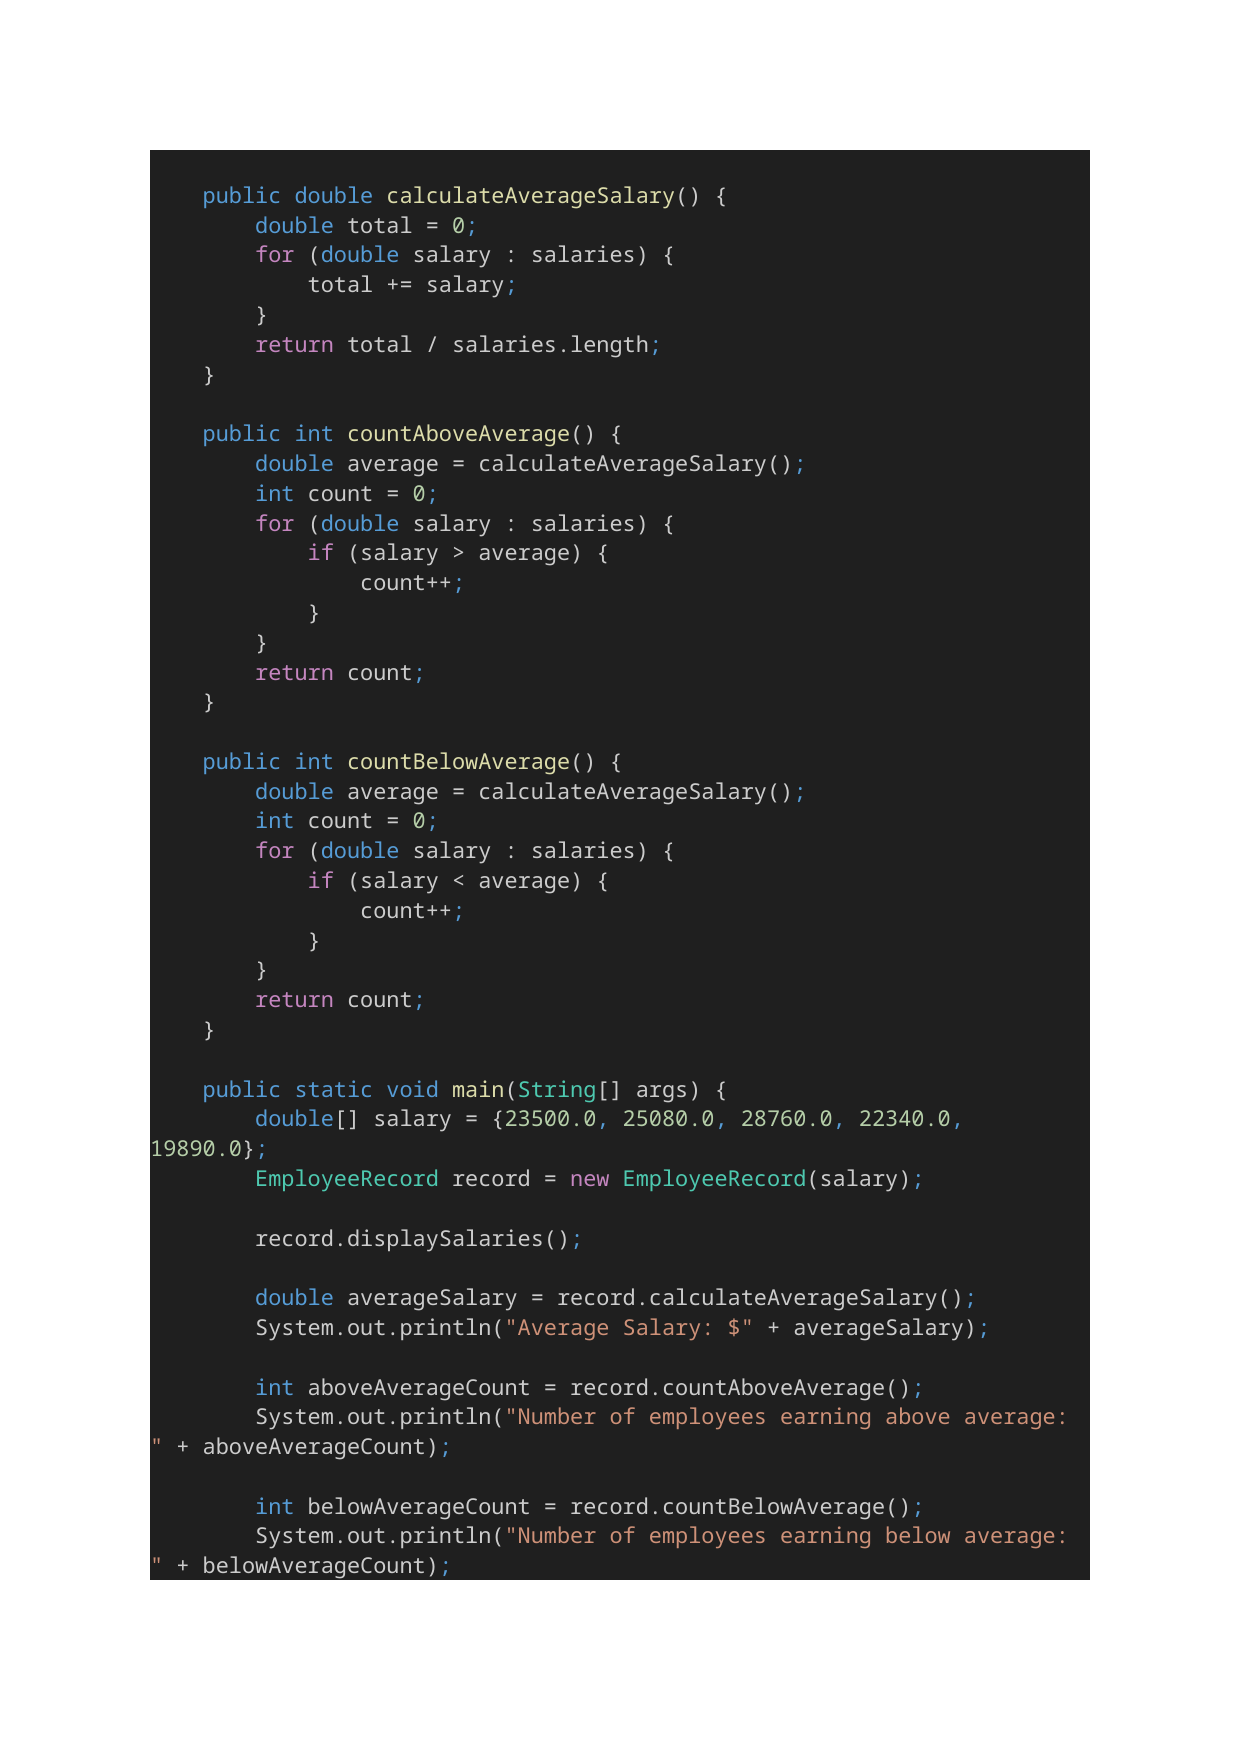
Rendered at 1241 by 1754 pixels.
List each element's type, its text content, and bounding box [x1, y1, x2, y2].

text } [150, 924, 1090, 954]
text } [150, 686, 1090, 716]
text return count; [150, 984, 1090, 1014]
text System.out.println("Number of employees earning below average: " + belowAverageCount); [150, 1520, 1090, 1580]
text int aboveAverageCount = record.countAboveAverage(); [150, 1371, 1090, 1401]
text System.out.println("Average Salary: $" + averageSalary); [150, 1312, 1090, 1342]
text double[] salary = {23500.0, 25080.0, 28760.0, 22340.0, 19890.0}; [150, 1103, 1090, 1163]
text EmployeeRecord record = new EmployeeRecord(salary); [150, 1163, 1090, 1193]
text } [150, 1014, 1090, 1044]
text } [150, 597, 1090, 627]
text double average = calculateAverageSalary(); [150, 448, 1090, 478]
text count++; [150, 895, 1090, 924]
text int count = 0; [150, 805, 1090, 835]
text } [150, 954, 1090, 984]
text System.out.println("Number of employees earning above average: " + aboveAverageCount); [150, 1401, 1090, 1461]
text record.displaySalaries(); [150, 1222, 1090, 1252]
text public int countBelowAverage() { [150, 746, 1090, 776]
text double averageSalary = record.calculateAverageSalary(); [150, 1282, 1090, 1312]
text int belowAverageCount = record.countBelowAverage(); [150, 1491, 1090, 1520]
text public double calculateAverageSalary() { [150, 180, 1090, 209]
text } [150, 299, 1090, 329]
text return count; [150, 656, 1090, 686]
text return total / salaries.length; [150, 329, 1090, 358]
text double average = calculateAverageSalary(); [150, 776, 1090, 805]
text public int countAboveAverage() { [150, 418, 1090, 448]
text count++; [150, 567, 1090, 597]
text } [150, 627, 1090, 656]
text total += salary; [150, 269, 1090, 299]
text for (double salary : salaries) { [150, 835, 1090, 865]
text if (salary > average) { [150, 537, 1090, 567]
text } [150, 358, 1090, 388]
text double total = 0; [150, 209, 1090, 239]
text if (salary < average) { [150, 865, 1090, 895]
text for (double salary : salaries) { [150, 507, 1090, 537]
text for (double salary : salaries) { [150, 239, 1090, 269]
text public static void main(String[] args) { [150, 1073, 1090, 1103]
text int count = 0; [150, 478, 1090, 507]
